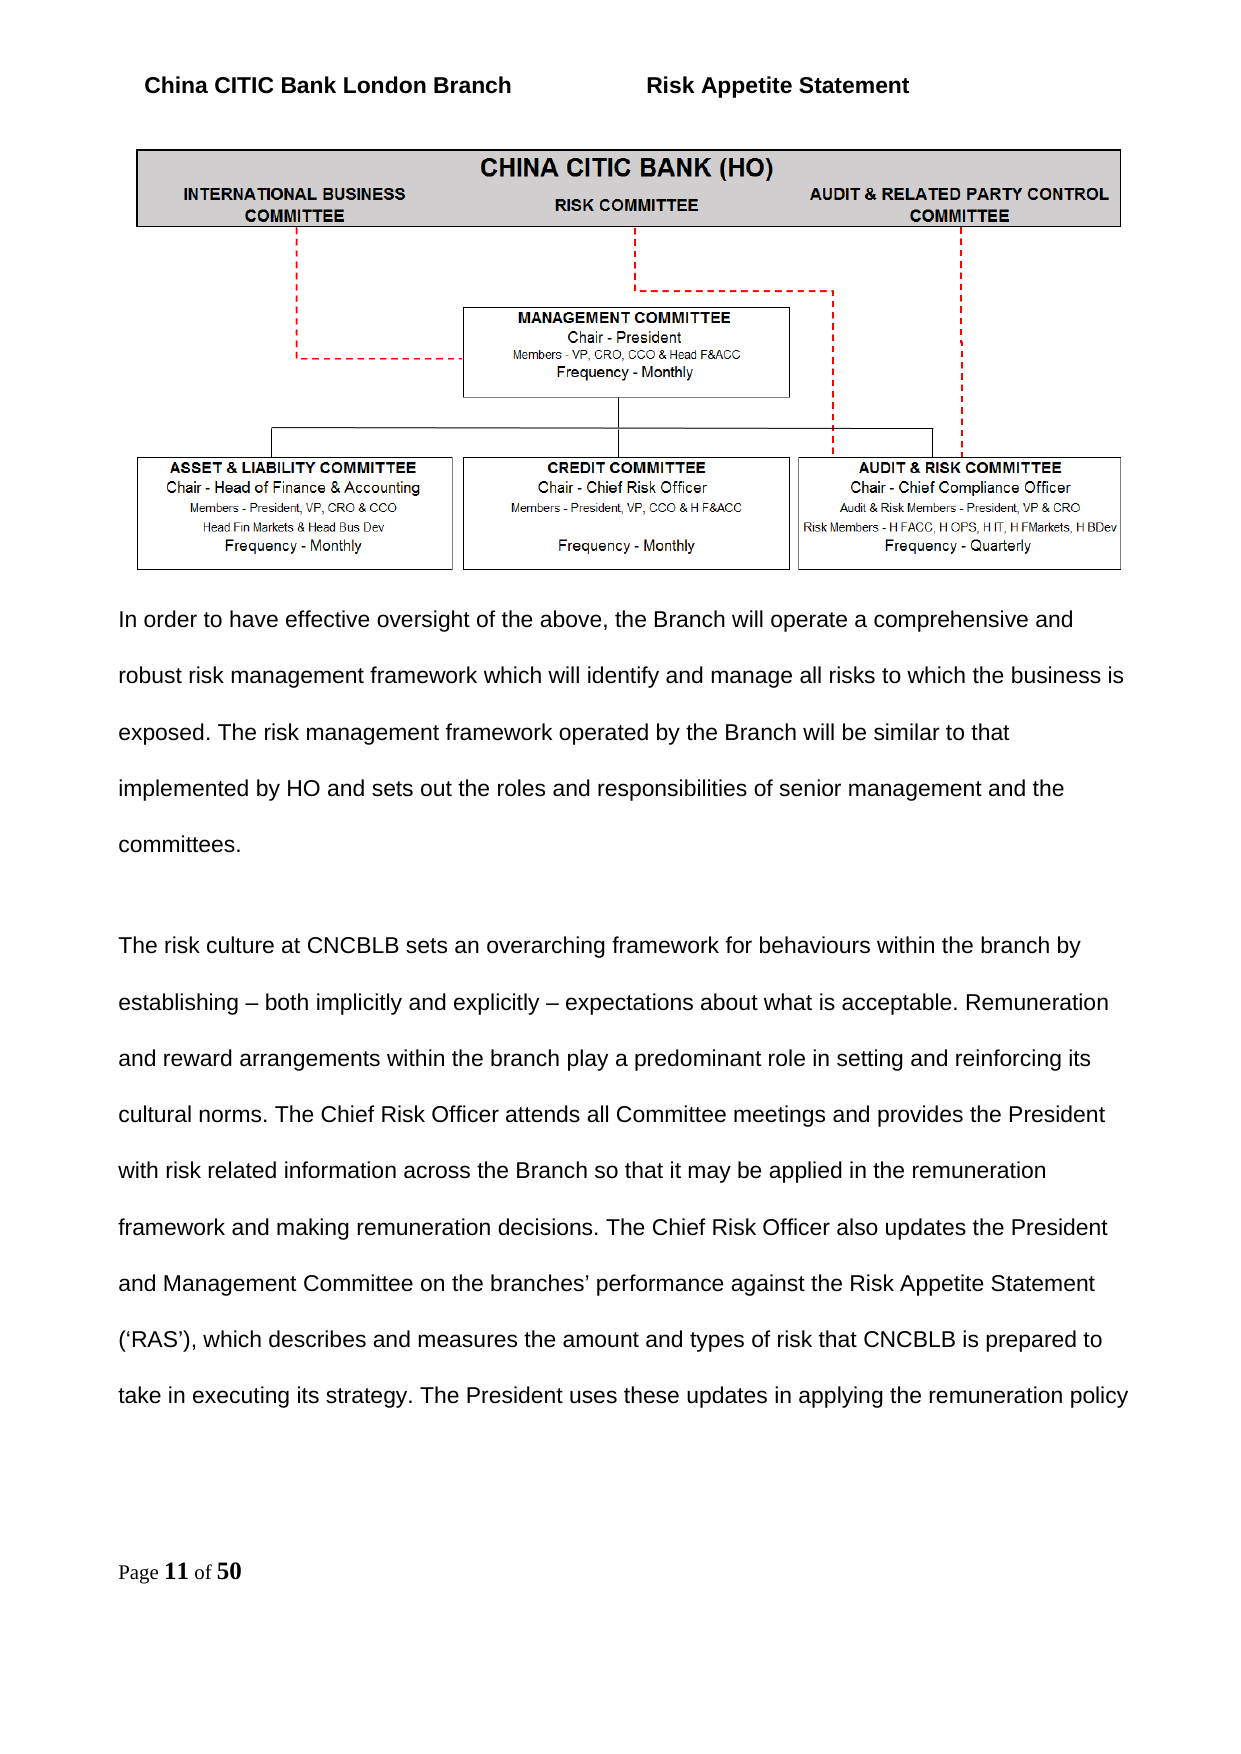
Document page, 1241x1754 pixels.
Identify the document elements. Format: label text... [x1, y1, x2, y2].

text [118, 927, 1137, 1414]
picture [118, 147, 1137, 577]
text In order to have effective oversight of the above, the Branch will operate a comprehensive and robust risk management framework which will identify and manage all risks to which the business is exposed. The risk management framework operated by the Branch will be similar to that implemented by HO and sets out the roles and responsibilities of senior management and the committees. [118, 601, 1137, 863]
